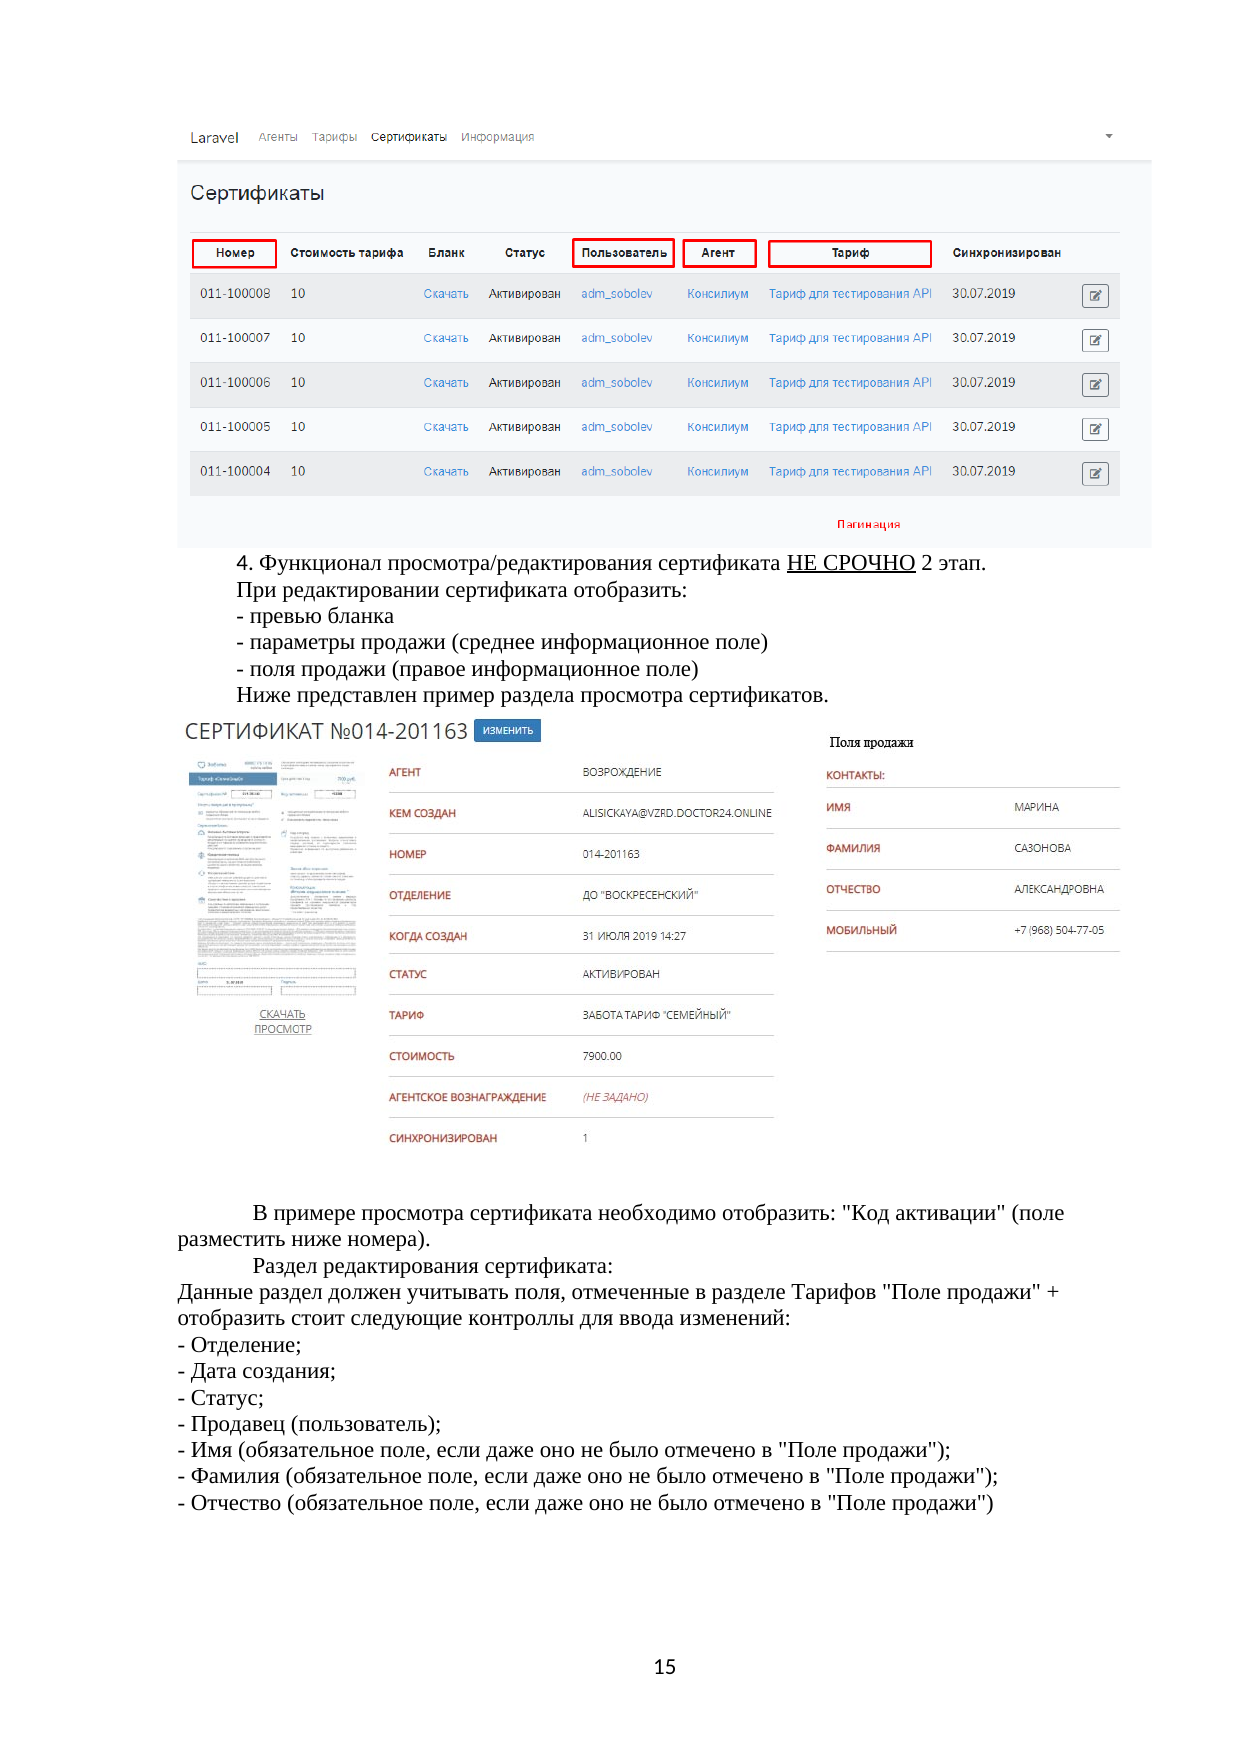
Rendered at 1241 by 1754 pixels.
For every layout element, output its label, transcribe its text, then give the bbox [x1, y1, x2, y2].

picture [177, 118, 1152, 548]
list Функционал просмотра/редактирования сертификата НЕ СРОЧНО 2 этап. [177, 548, 1152, 576]
text - Имя (обязательное поле, если даже оно не было отмечено в "Поле продажи"); [177, 1436, 1152, 1463]
list В примере просмотра сертификата необходимо отобразить: "Код активации" (поле разместить ниже номера). [177, 1199, 1152, 1252]
text - Отделение; [177, 1331, 1152, 1357]
text Данные раздел должен учитывать поля, отмеченные в разделе Тарифов "Поле продажи" + отобразить стоит следующие контроллы для ввода изменений: [177, 1278, 1152, 1331]
list - поля продажи (правое информационное поле) [236, 655, 1152, 681]
list - параметры продажи (среднее информационное поле) [236, 628, 1152, 655]
text - Дата создания; [177, 1357, 1152, 1383]
text - Отчество (обязательное поле, если даже оно не было отмечено в "Поле продажи") [177, 1489, 1152, 1515]
text - Продавец (пользователь); [177, 1410, 1152, 1436]
list Ниже представлен пример раздела просмотра сертификатов. [236, 681, 1152, 707]
text - Статус; [177, 1383, 1152, 1410]
text - Фамилия (обязательное поле, если даже оно не было отмечено в "Поле продажи"); [177, 1463, 1152, 1489]
list При редактировании сертификата отобразить: [236, 576, 1152, 602]
list Раздел редактирования сертификата: [177, 1252, 1152, 1278]
picture [177, 707, 1152, 1199]
list - превью бланка [236, 602, 1152, 628]
